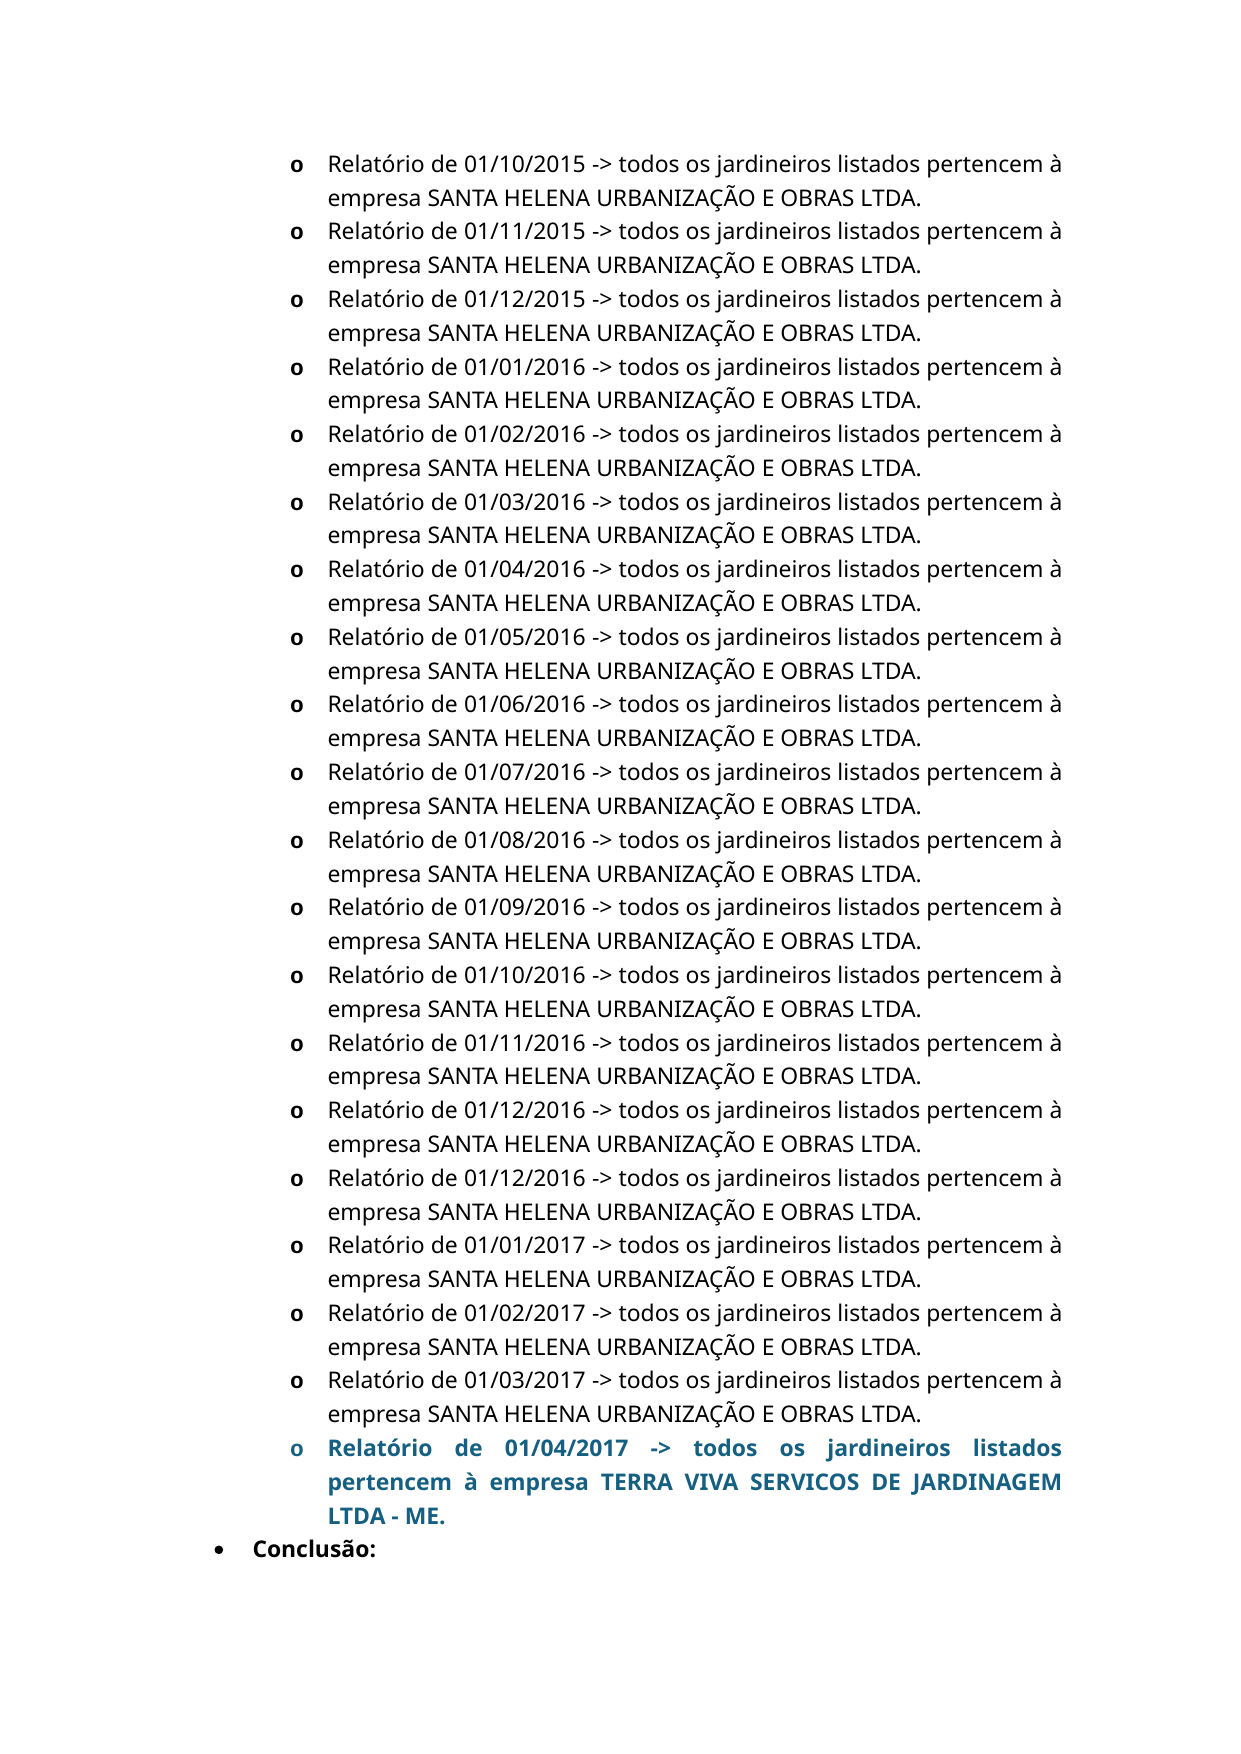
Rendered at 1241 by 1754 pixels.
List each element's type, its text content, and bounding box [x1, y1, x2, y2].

list Relatório de 01/05/2016 -> todos os jardineiros listados pertencem à empresa SANTA HELENA URBANIZAÇÃO E OBRAS LTDA. [290, 621, 1063, 686]
list Relatório de 01/04/2016 -> todos os jardineiros listados pertencem à empresa SANTA HELENA URBANIZAÇÃO E OBRAS LTDA. [290, 553, 1063, 618]
list Relatório de 01/11/2016 -> todos os jardineiros listados pertencem à empresa SANTA HELENA URBANIZAÇÃO E OBRAS LTDA. [290, 1026, 1063, 1092]
list Relatório de 01/08/2016 -> todos os jardineiros listados pertencem à empresa SANTA HELENA URBANIZAÇÃO E OBRAS LTDA. [290, 824, 1063, 889]
list Relatório de 01/02/2017 -> todos os jardineiros listados pertencem à empresa SANTA HELENA URBANIZAÇÃO E OBRAS LTDA. [290, 1297, 1063, 1362]
list Relatório de 01/09/2016 -> todos os jardineiros listados pertencem à empresa SANTA HELENA URBANIZAÇÃO E OBRAS LTDA. [290, 891, 1063, 956]
list Relatório de 01/12/2016 -> todos os jardineiros listados pertencem à empresa SANTA HELENA URBANIZAÇÃO E OBRAS LTDA. [290, 1162, 1063, 1227]
list Relatório de 01/03/2016 -> todos os jardineiros listados pertencem à empresa SANTA HELENA URBANIZAÇÃO E OBRAS LTDA. [290, 486, 1063, 551]
list Relatório de 01/03/2017 -> todos os jardineiros listados pertencem à empresa SANTA HELENA URBANIZAÇÃO E OBRAS LTDA. [290, 1364, 1063, 1429]
list Relatório de 01/02/2016 -> todos os jardineiros listados pertencem à empresa SANTA HELENA URBANIZAÇÃO E OBRAS LTDA. [290, 418, 1063, 483]
list Relatório de 01/10/2015 -> todos os jardineiros listados pertencem à empresa SANTA HELENA URBANIZAÇÃO E OBRAS LTDA. [290, 148, 1063, 213]
list Relatório de 01/04/2017 -> todos os jardineiros listados pertencem à empresa TERRA VIVA SERVICOS DE JARDINAGEM LTDA - ME. [290, 1432, 1063, 1531]
list Conclusão: [215, 1533, 1063, 1565]
list Relatório de 01/12/2016 -> todos os jardineiros listados pertencem à empresa SANTA HELENA URBANIZAÇÃO E OBRAS LTDA. [290, 1094, 1063, 1159]
list Relatório de 01/11/2015 -> todos os jardineiros listados pertencem à empresa SANTA HELENA URBANIZAÇÃO E OBRAS LTDA. [290, 215, 1063, 280]
list Relatório de 01/06/2016 -> todos os jardineiros listados pertencem à empresa SANTA HELENA URBANIZAÇÃO E OBRAS LTDA. [290, 688, 1063, 753]
list Relatório de 01/07/2016 -> todos os jardineiros listados pertencem à empresa SANTA HELENA URBANIZAÇÃO E OBRAS LTDA. [290, 756, 1063, 821]
list Relatório de 01/01/2017 -> todos os jardineiros listados pertencem à empresa SANTA HELENA URBANIZAÇÃO E OBRAS LTDA. [290, 1229, 1063, 1294]
list Relatório de 01/10/2016 -> todos os jardineiros listados pertencem à empresa SANTA HELENA URBANIZAÇÃO E OBRAS LTDA. [290, 959, 1063, 1024]
list Relatório de 01/01/2016 -> todos os jardineiros listados pertencem à empresa SANTA HELENA URBANIZAÇÃO E OBRAS LTDA. [290, 350, 1063, 416]
list Relatório de 01/12/2015 -> todos os jardineiros listados pertencem à empresa SANTA HELENA URBANIZAÇÃO E OBRAS LTDA. [290, 283, 1063, 348]
